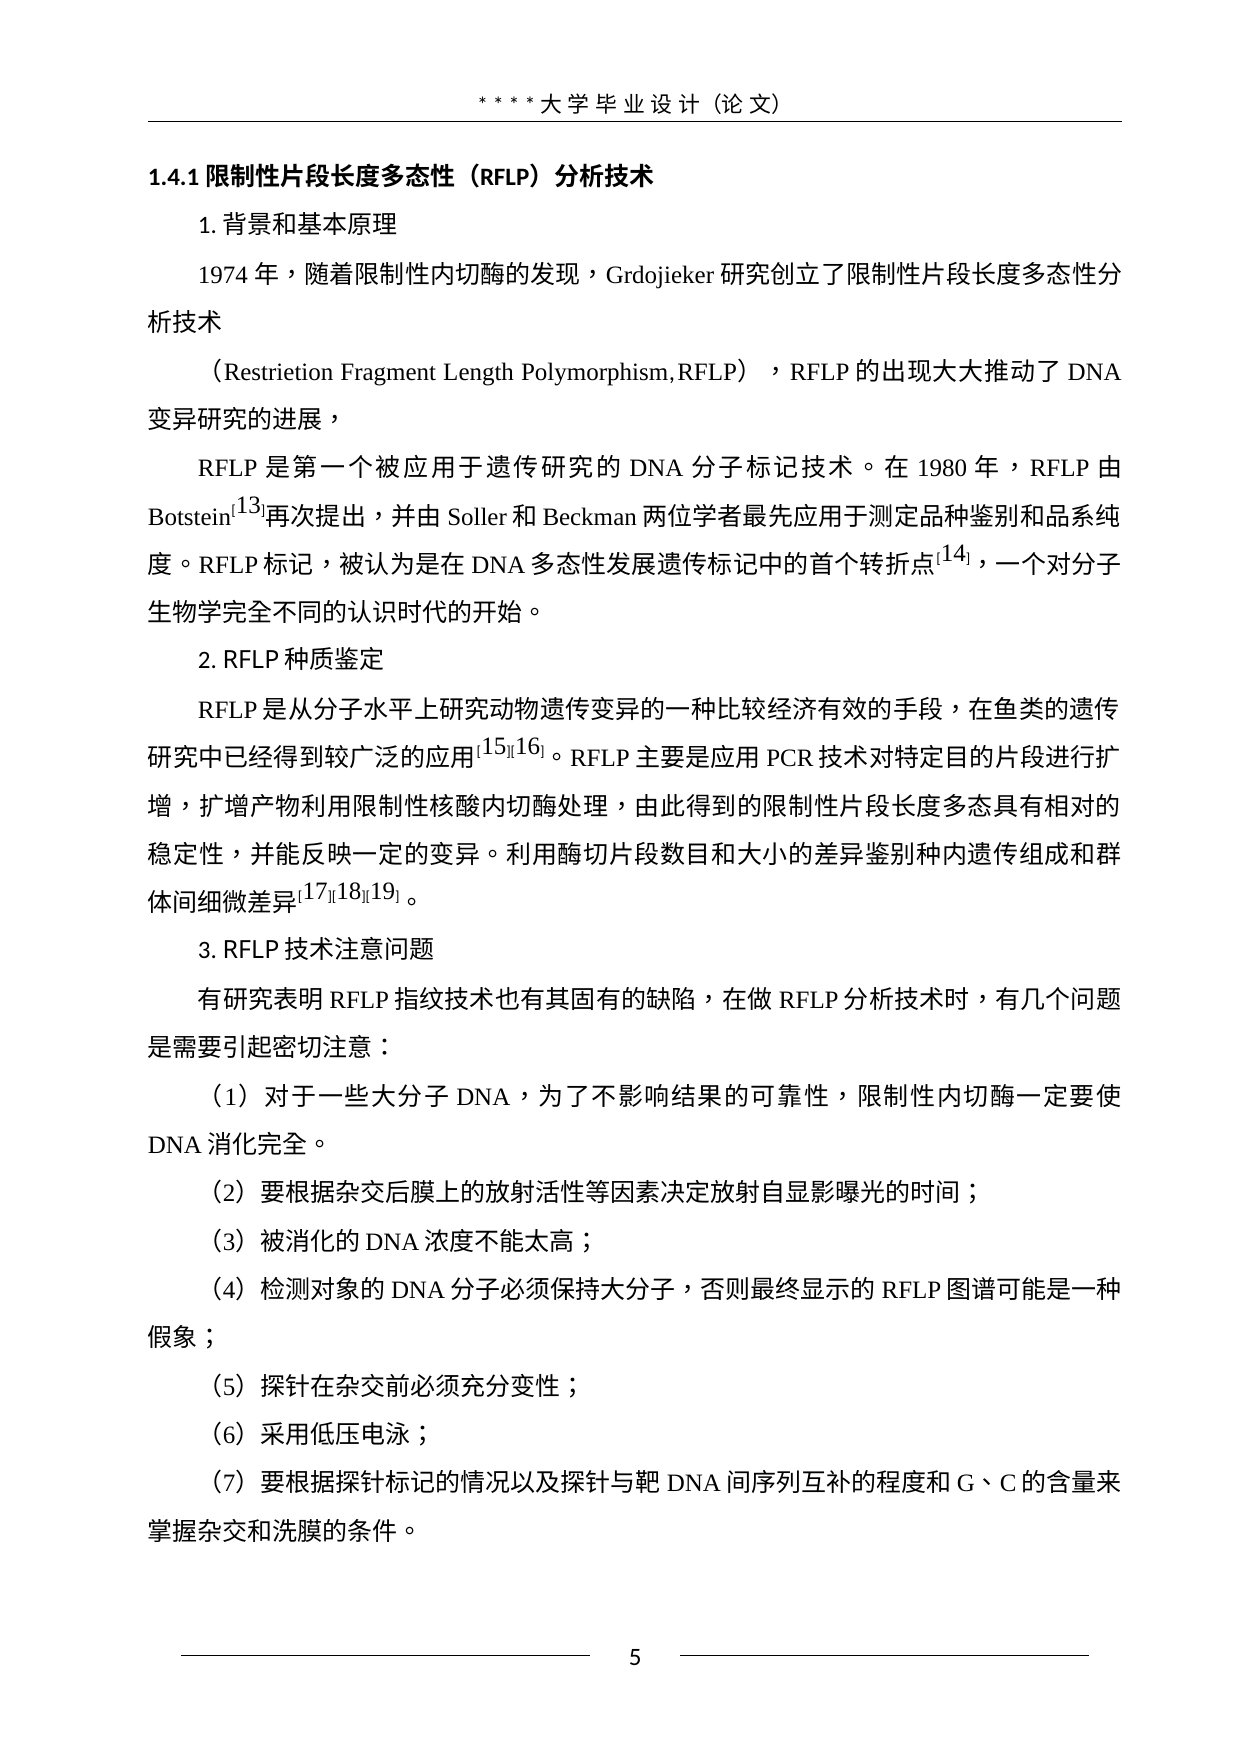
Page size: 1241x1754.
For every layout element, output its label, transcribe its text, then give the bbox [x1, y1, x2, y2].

text （4）检测对象的DNA分子必须保持大分子，否则最终显示的RFLP图谱可能是一种假象； [148, 1256, 1122, 1353]
text （1）对于一些大分子DNA，为了不影响结果的可靠性，限制性内切酶一定要使DNA消化完全。 [148, 1063, 1122, 1159]
text （6）采用低压电泳； [148, 1401, 1122, 1449]
text RFLP是第一个被应用于遗传研究的DNA分子标记技术。在1980年，RFLP由Botstein[13]再次提出，并由Soller和Beckman两位学者最先应用于测定品种鉴别和品系纯度。RFLP标记，被认为是在DNA多态性发展遗传标记中的首个转折点[14]，一个对分子生物学完全不同的认识时代的开始。 [148, 434, 1122, 628]
text RFLP是从分子水平上研究动物遗传变异的一种比较经济有效的手段，在鱼类的遗传研究中已经得到较广泛的应用[15][16]。RFLP主要是应用PCR技术对特定目的片段进行扩增，扩增产物利用限制性核酸内切酶处理，由此得到的限制性片段长度多态具有相对的稳定性，并能反映一定的变异。利用酶切片段数目和大小的差异鉴别种内遗传组成和群体间细微差异[17][18][19]。 [148, 676, 1122, 918]
text 1. 背景和基本原理 [148, 193, 1122, 241]
text 有研究表明RFLP指纹技术也有其固有的缺陷，在做RFLP分析技术时，有几个问题是需要引起密切注意： [148, 966, 1122, 1063]
text （7）要根据探针标记的情况以及探针与靶DNA间序列互补的程度和G、C的含量来掌握杂交和洗膜的条件。 [148, 1449, 1122, 1546]
text （5）探针在杂交前必须充分变性； [148, 1353, 1122, 1401]
text 3. RFLP技术注意问题 [148, 918, 1122, 966]
subtitle 1.4.1 限制性片段长度多态性（RFLP）分析技术 [148, 159, 1122, 193]
text 1974 年，随着限制性内切酶的发现，Grdojieker 研究创立了限制性片段长度多态性分析技术 [148, 241, 1122, 338]
text （Restrietion Fragment Length Polymorphism, RFLP），RFLP的出现大大推动了DNA变异研究的进展， [148, 338, 1122, 434]
text 2. RFLP种质鉴定 [148, 628, 1122, 676]
text （2）要根据杂交后膜上的放射活性等因素决定放射自显影曝光的时间； [148, 1159, 1122, 1208]
text （3）被消化的DNA浓度不能太高； [148, 1208, 1122, 1256]
